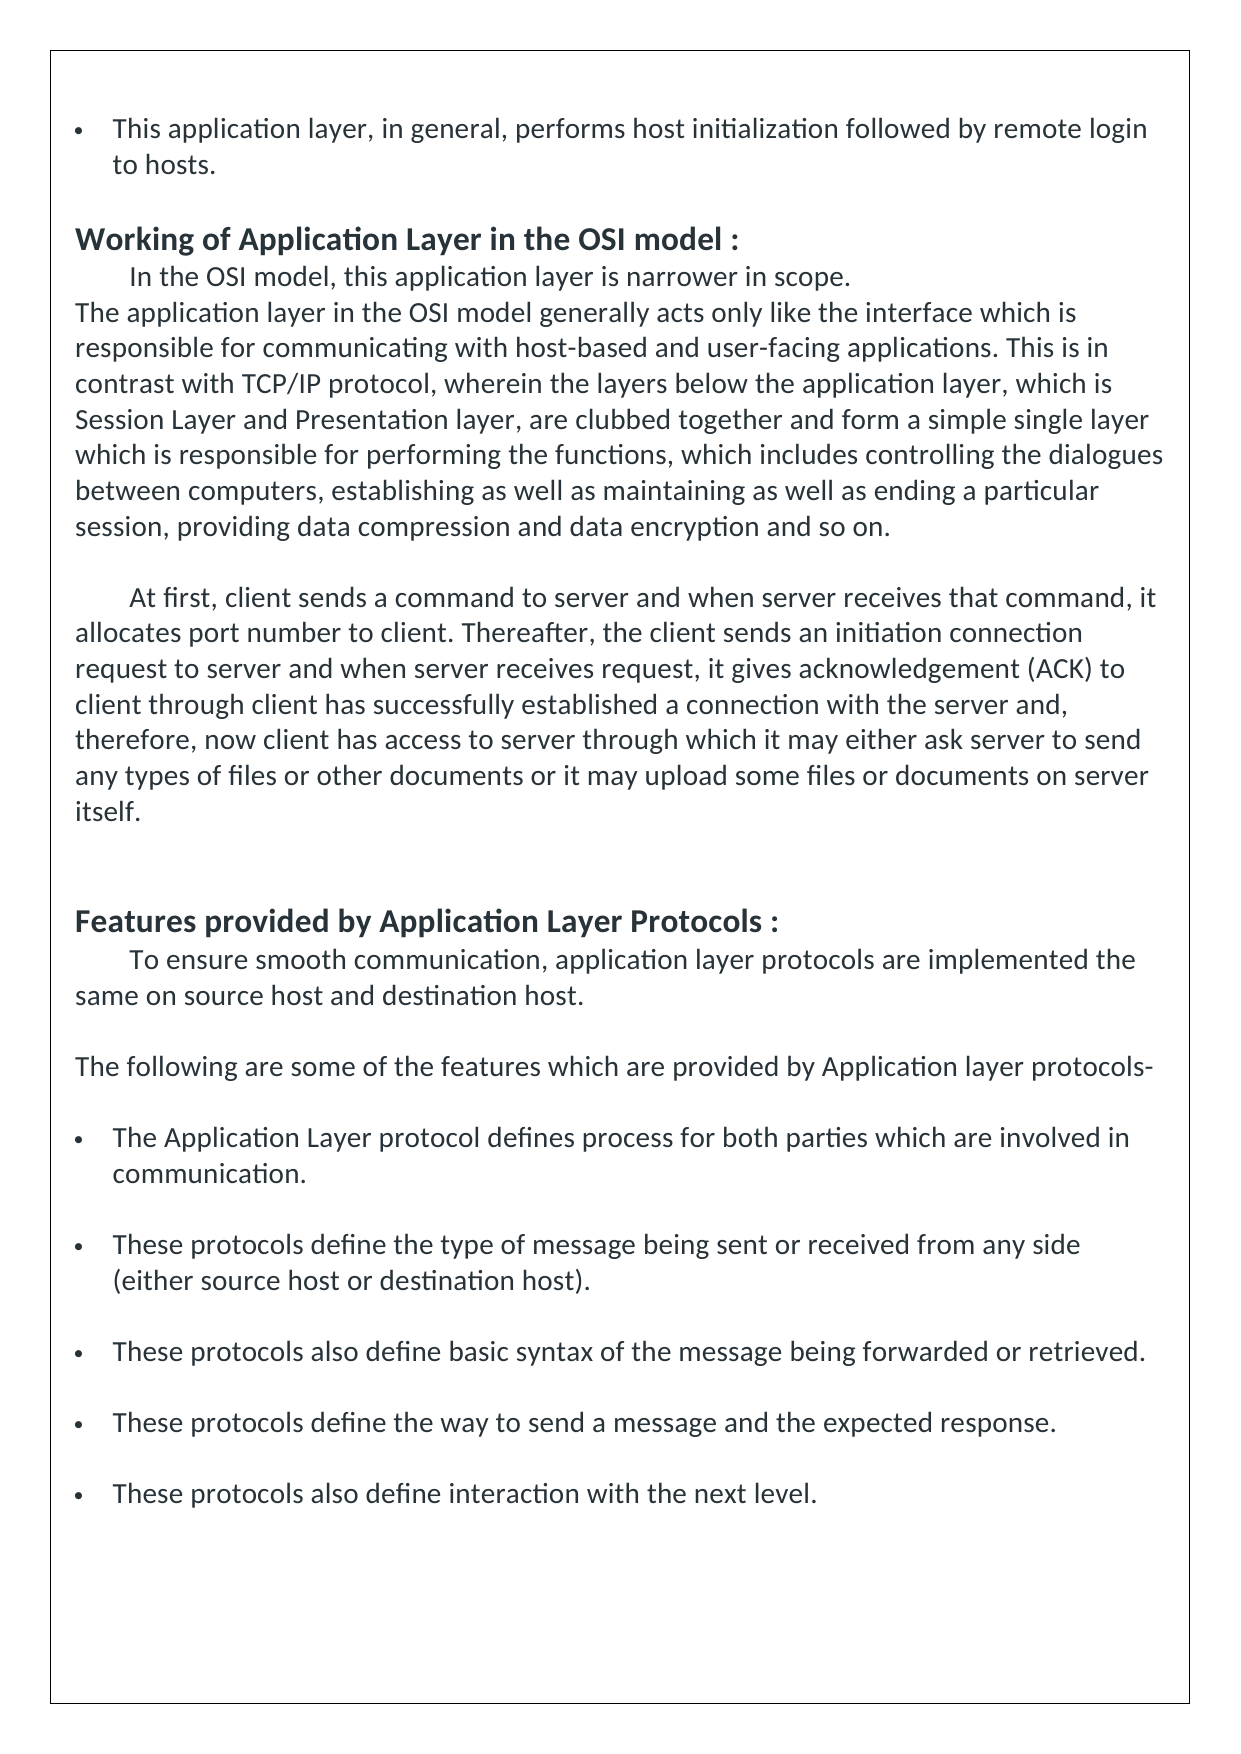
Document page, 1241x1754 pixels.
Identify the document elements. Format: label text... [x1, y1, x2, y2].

text The following are some of the features which are provided by Application layer protocols- [75, 1012, 1165, 1083]
text At first, client sends a command to server and when server receives that command, it allocates port number to client. Thereafter, the client sends an initiation connection request to server and when server receives request, it gives acknowledgement (ACK) to client through client has successfully established a connection with the server and, therefore, now client has access to server through which it may either ask server to send any types of files or other documents or it may upload some files or documents on server itself. [75, 579, 1165, 828]
text Working of Application Layer in the OSI model : In the OSI model, this application layer is narrower in scope. The application layer in the OSI model generally acts only like the interface which is responsible for communicating with host-based and user-facing applications. This is in contrast with TCP/IP protocol, wherein the layers below the application layer, which is Session Layer and Presentation layer, are clubbed together and form a simple single layer which is responsible for performing the functions, which includes controlling the dialogues between computers, establishing as well as maintaining as well as ending a particular session, providing data compression and data encryption and so on. [75, 217, 1165, 543]
list This application layer, in general, performs host initialization followed by remote login to hosts. [75, 111, 1165, 182]
text Features provided by Application Layer Protocols : To ensure smooth communication, application layer protocols are implemented the same on source host and destination host. [75, 900, 1165, 1012]
list These protocols define the way to send a message and the expected response. [75, 1404, 1165, 1440]
list These protocols also define basic syntax of the message being forwarded or retrieved. [75, 1333, 1165, 1368]
list These protocols define the type of message being sent or received from any side (either source host or destination host). [75, 1226, 1165, 1297]
list These protocols also define interaction with the next level. [75, 1475, 1165, 1511]
list The Application Layer protocol defines process for both parties which are involved in communication. [75, 1119, 1165, 1190]
